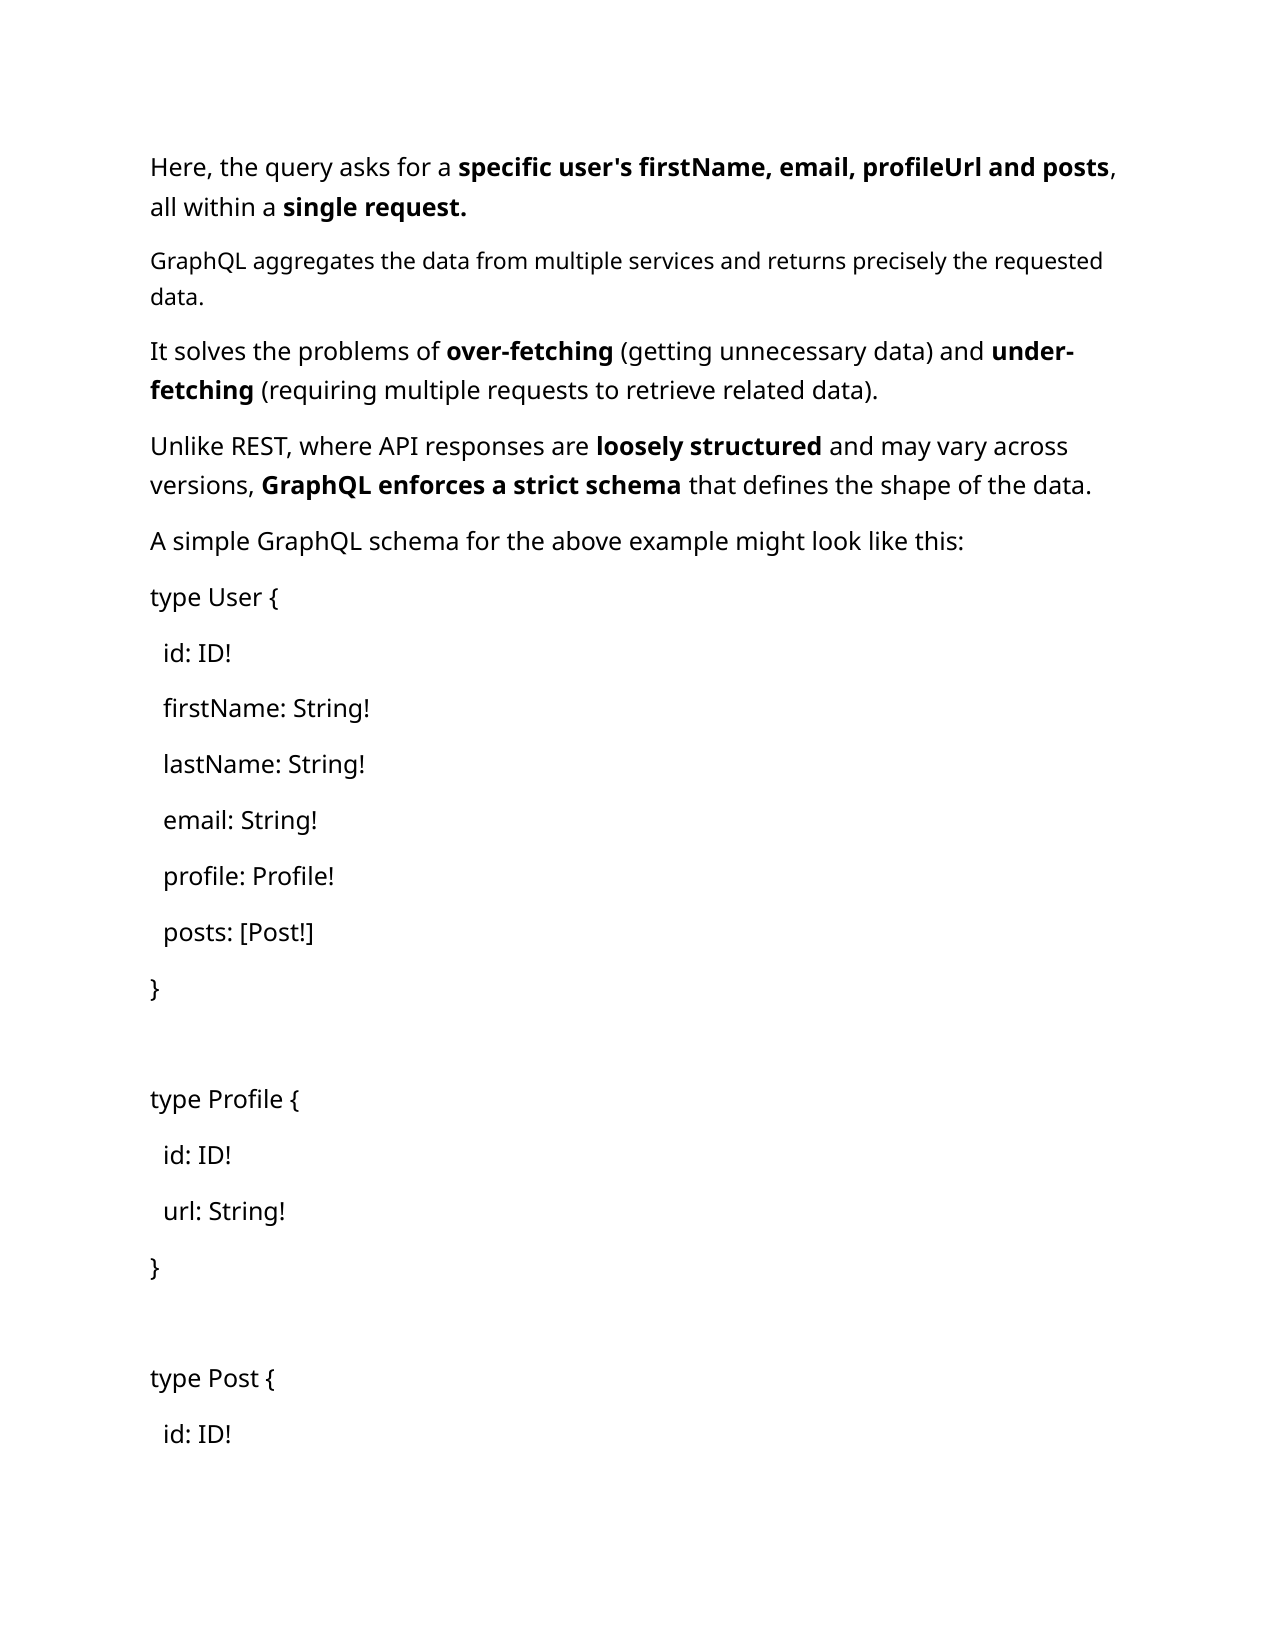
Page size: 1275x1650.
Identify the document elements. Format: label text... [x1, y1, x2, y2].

text firstName: String! [150, 691, 1125, 725]
text type User { [150, 579, 1125, 613]
text } [150, 970, 1125, 1004]
text A simple GraphQL schema for the above example might look like this: [150, 523, 1125, 558]
text id: ID! [150, 1417, 1125, 1451]
text posts: [Post!] [150, 914, 1125, 948]
text GraphQL aggregates the data from multiple services and returns precisely the requested data. [150, 245, 1125, 312]
text id: ID! [150, 635, 1125, 669]
text type Profile { [150, 1082, 1125, 1116]
text } [150, 1249, 1125, 1283]
text It solves the problems of over-fetching (getting unnecessary data) and under-fetching (requiring multiple requests to retrieve related data). [150, 333, 1125, 407]
text profile: Profile! [150, 858, 1125, 893]
text email: String! [150, 803, 1125, 837]
text type Post { [150, 1361, 1125, 1395]
text id: ID! [150, 1138, 1125, 1172]
text lastName: String! [150, 747, 1125, 781]
text Unlike REST, where API responses are loosely structured and may vary across versions, GraphQL enforces a strict schema that defines the shape of the data. [150, 428, 1125, 502]
text Here, the query asks for a specific user's firstName, email, profileUrl and posts, all within a single request. [150, 150, 1125, 223]
text url: String! [150, 1193, 1125, 1228]
